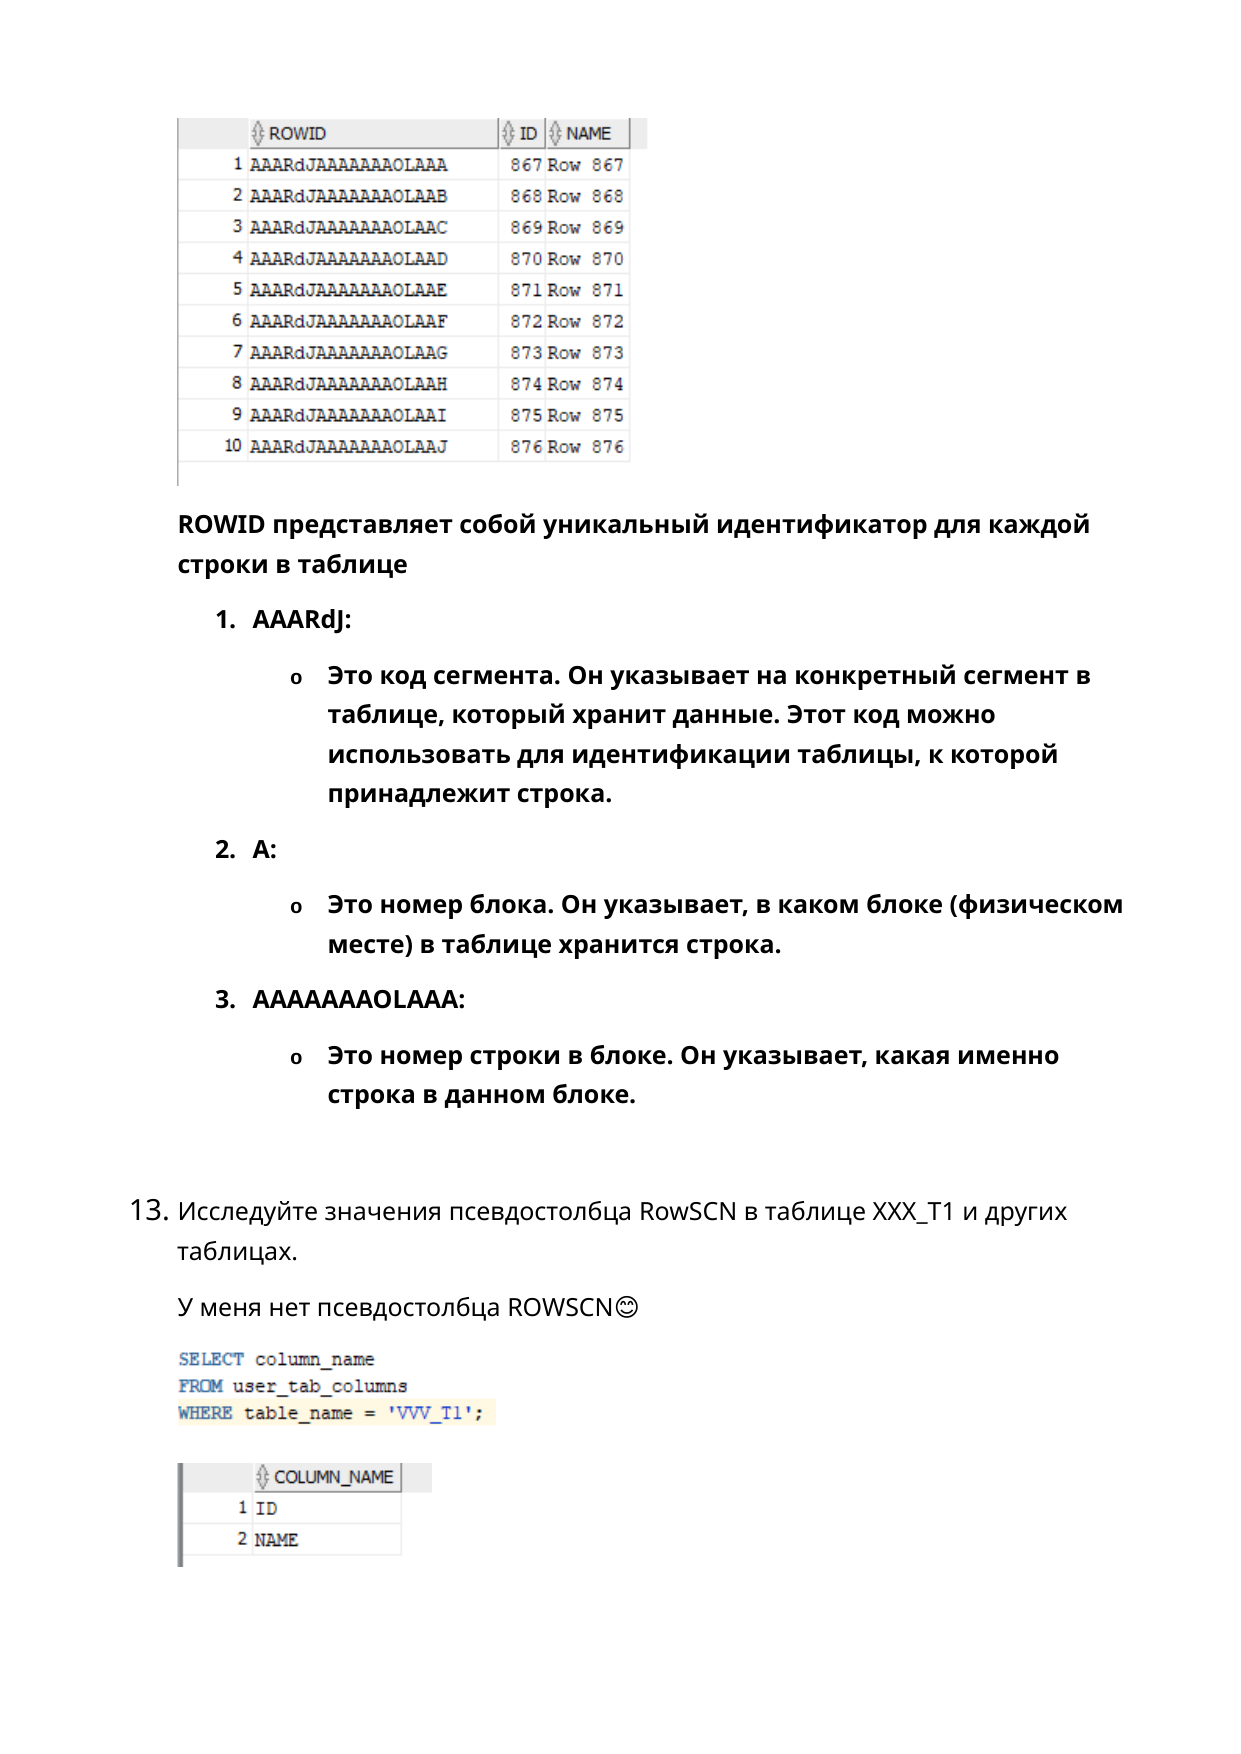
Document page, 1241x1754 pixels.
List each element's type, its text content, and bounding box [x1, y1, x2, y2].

text ROWID представляет собой уникальный идентификатор для каждой строки в таблице [177, 507, 1152, 580]
text У меня нет псевдостолбца ROWSCN [177, 1289, 1152, 1323]
list Исследуйте значения псевдостолбца RowSCN в таблице XXX_T1 и других таблицах. [177, 1189, 1152, 1268]
picture [177, 1463, 432, 1567]
list Это номер блока. Он указывает, в каком блоке (физическом месте) в таблице хранится строка. [290, 887, 1152, 960]
picture [177, 118, 648, 486]
list AAARdJ: [215, 602, 1152, 636]
list AAAAAAAOLAAA: [215, 982, 1152, 1016]
picture [177, 1345, 496, 1443]
list Это код сегмента. Он указывает на конкретный сегмент в таблице, который хранит данные. Этот код можно использовать для идентификации таблицы, к которой принадлежит строка. [290, 658, 1152, 809]
list Это номер строки в блоке. Он указывает, какая именно строка в данном блоке. [290, 1038, 1152, 1111]
list A: [215, 831, 1152, 865]
